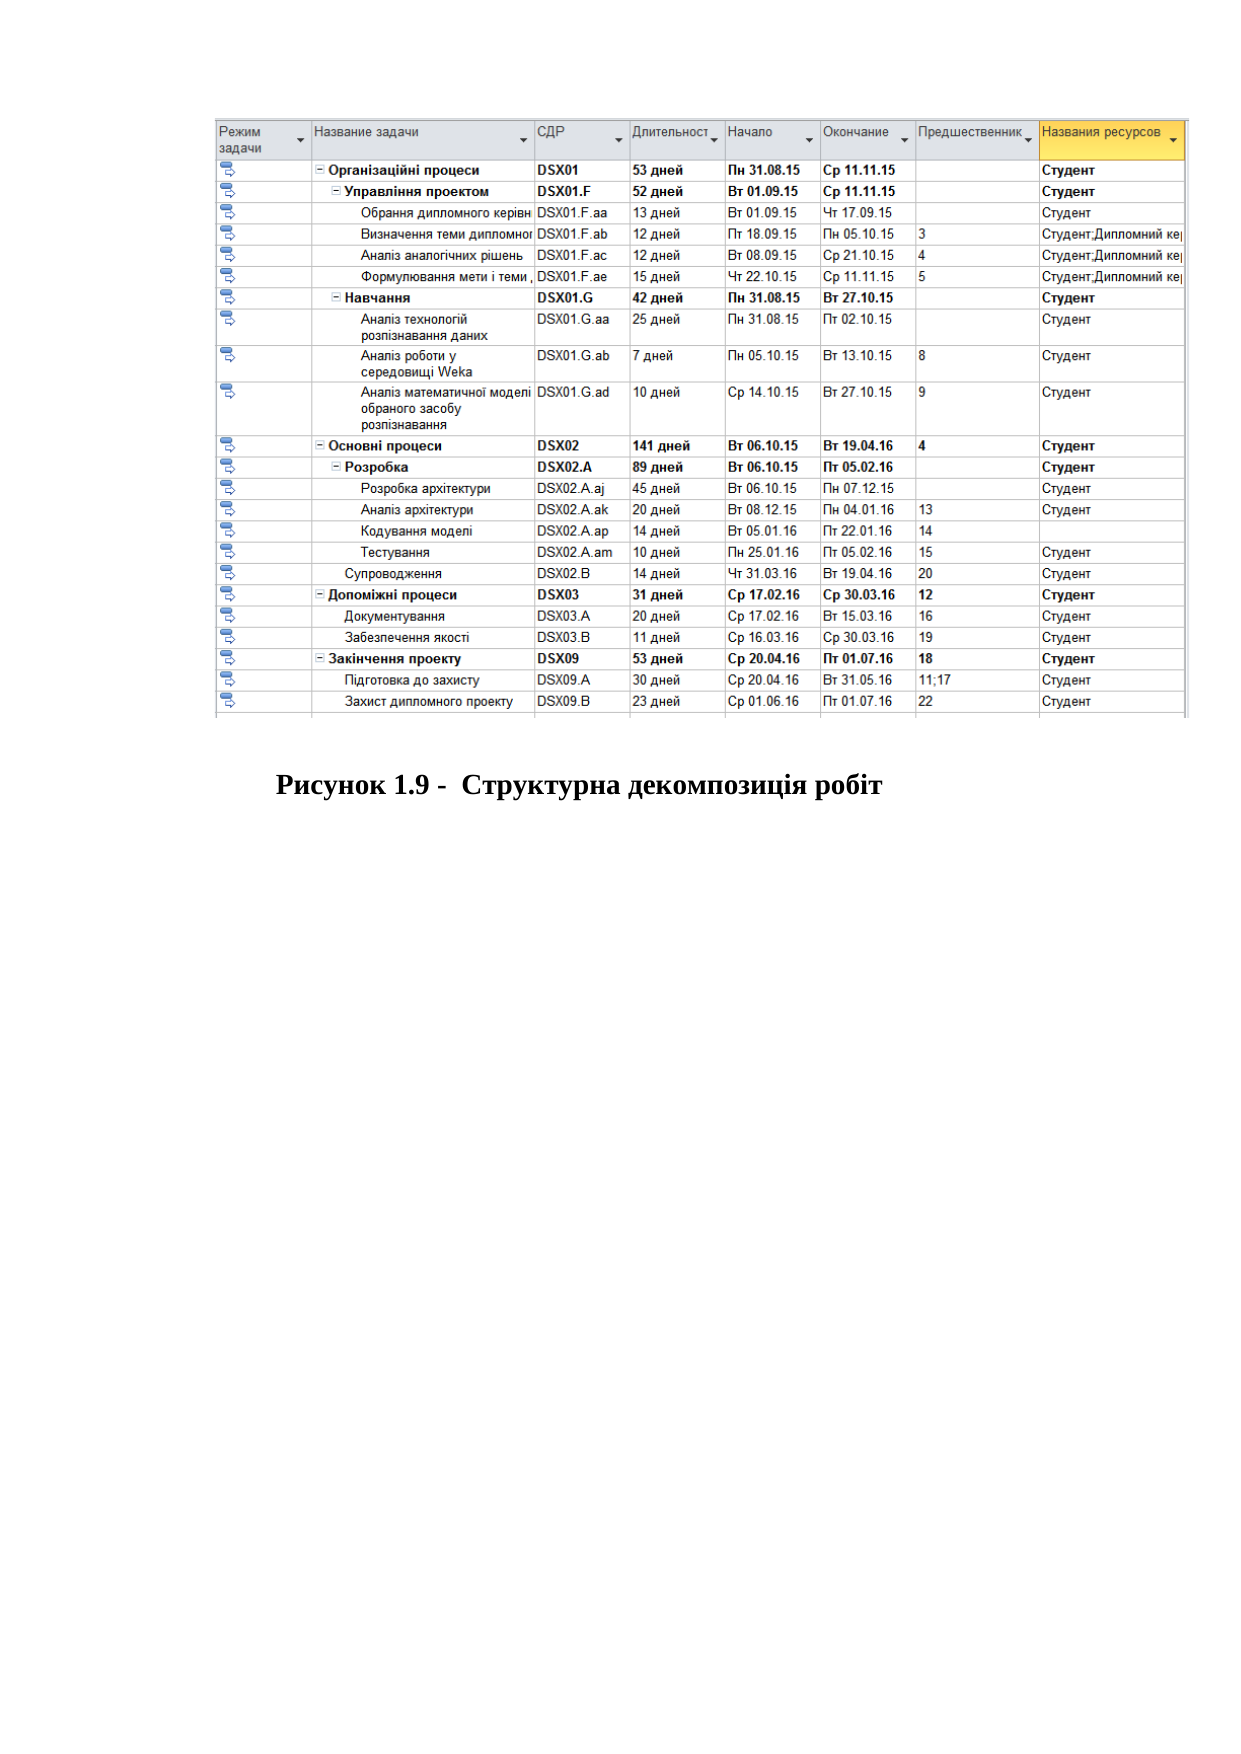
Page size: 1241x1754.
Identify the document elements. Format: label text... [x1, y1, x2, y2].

text Рисунок 1.9 - Структурна декомпозиція робіт [192, 767, 943, 801]
picture [214, 118, 1190, 718]
